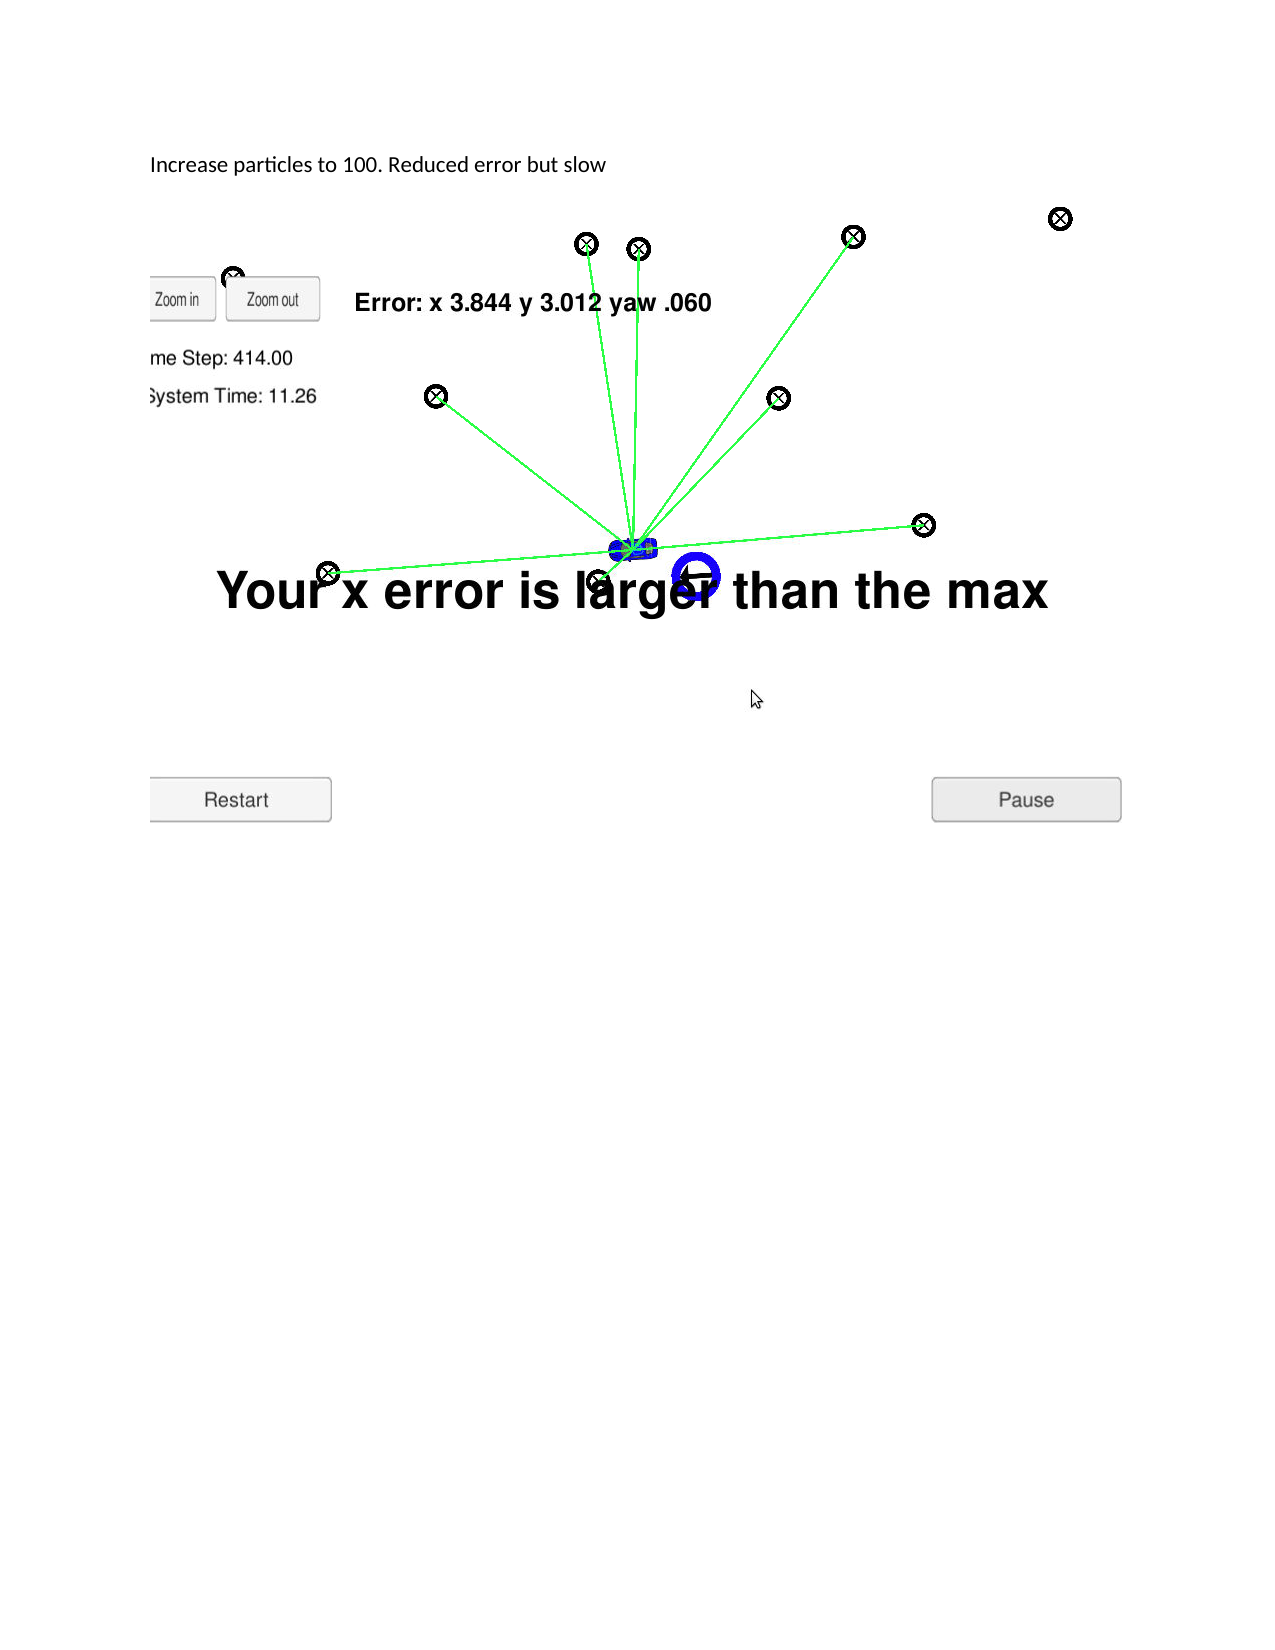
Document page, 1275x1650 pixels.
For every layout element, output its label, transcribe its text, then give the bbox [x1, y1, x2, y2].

picture [150, 196, 1125, 859]
text Increase particles to 100. Reduced error but slow [150, 150, 1125, 178]
